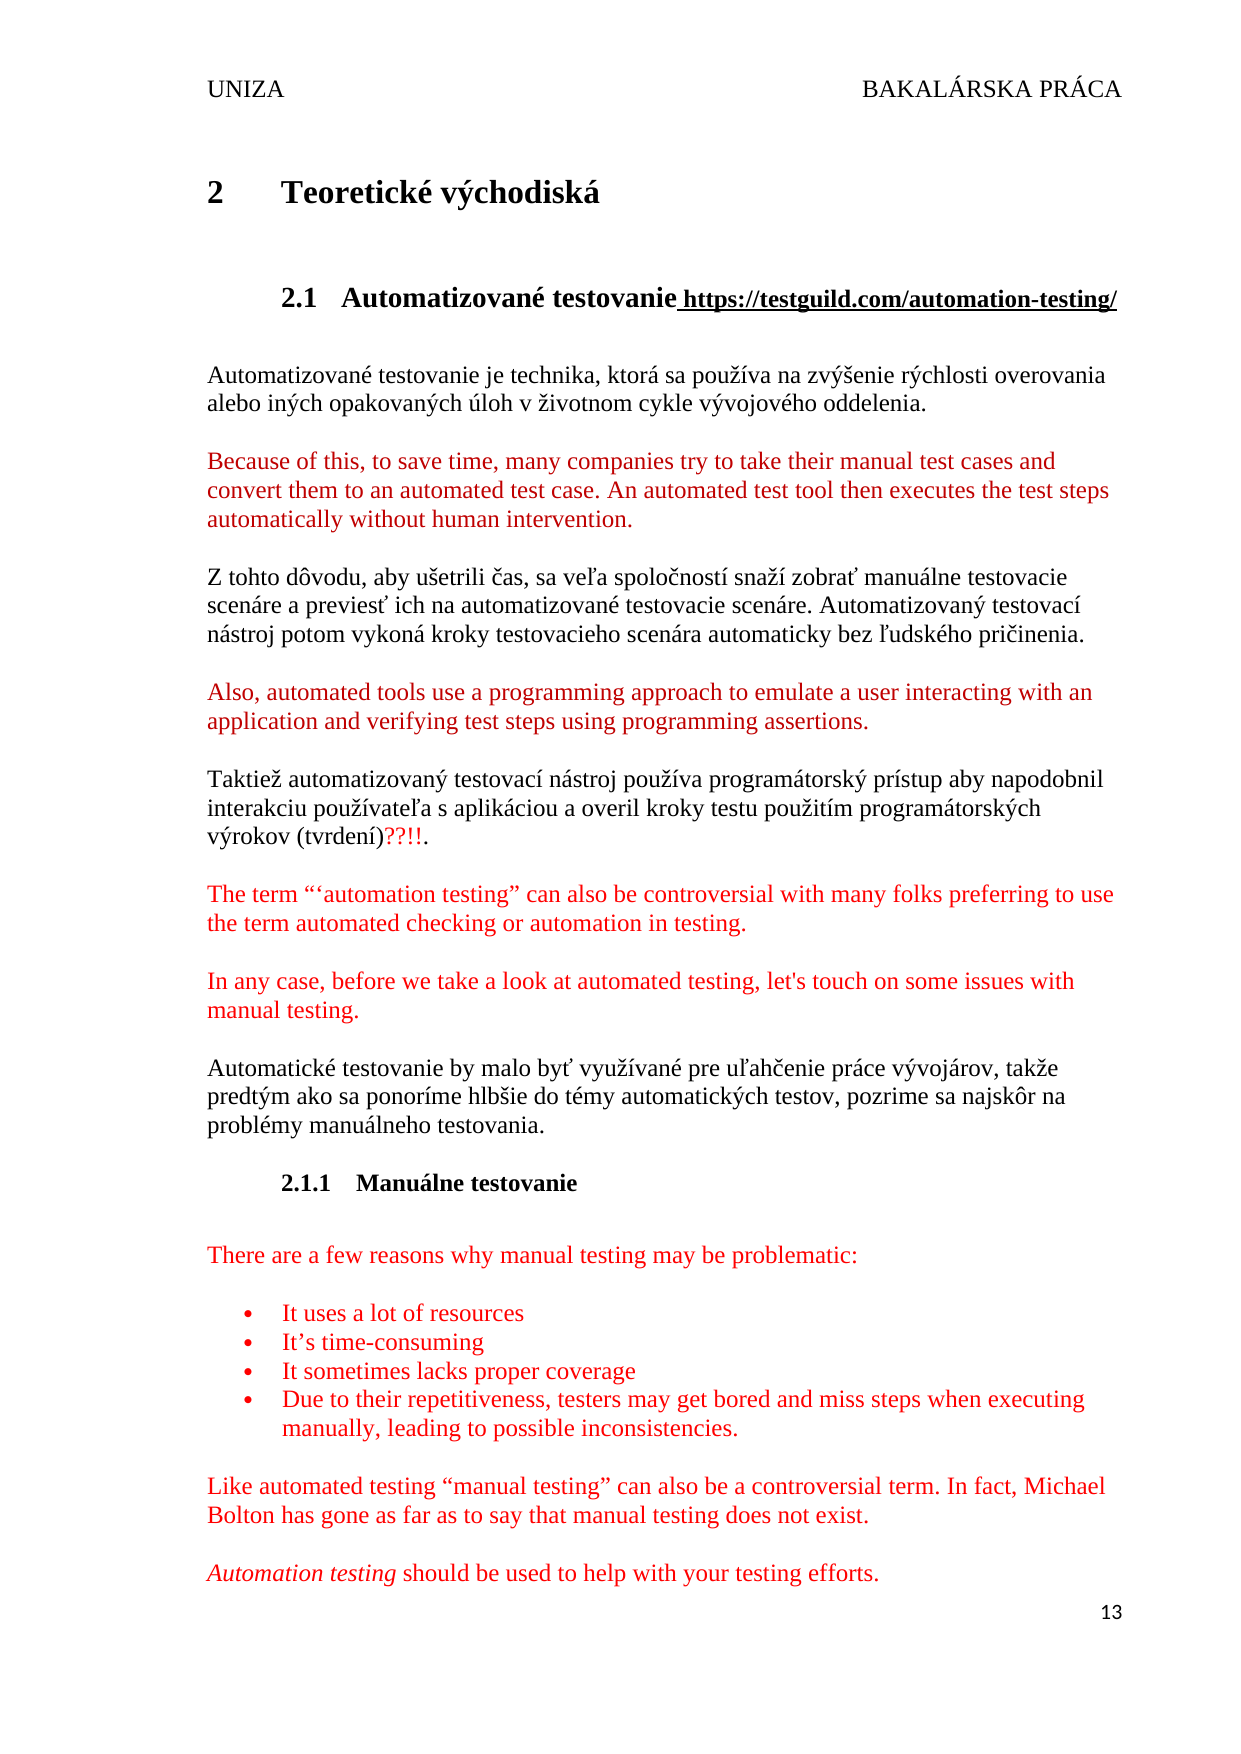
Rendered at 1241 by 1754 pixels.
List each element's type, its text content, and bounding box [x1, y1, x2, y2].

list It sometimes lacks proper coverage [244, 1356, 1122, 1384]
text Automation testing should be used to help with your testing efforts. [207, 1558, 1122, 1587]
list It’s time-consuming [244, 1327, 1122, 1356]
list It uses a lot of resources [244, 1298, 1122, 1327]
text Like automated testing “manual testing” can also be a controversial term. In fact, Michael Bolton has gone as far as to say that manual testing does not exist. [207, 1471, 1122, 1529]
subtitle Automatizované testovanie https://testguild.com/automation-testing/ [281, 280, 1122, 314]
text The term “‘automation testing” can also be controversial with many folks preferring to use the term automated checking or automation in testing. [207, 879, 1122, 937]
subtitle Teoretické východiská [207, 173, 1122, 211]
text Because of this, to save time, many companies try to take their manual test cases and convert them to an automated test case. An automated test tool then executes the test steps automatically without human intervention. [207, 446, 1122, 533]
subtitle Manuálne testovanie [281, 1168, 1122, 1197]
text Automatizované testovanie je technika, ktorá sa používa na zvýšenie rýchlosti overovania alebo iných opakovaných úloh v životnom cykle vývojového oddelenia. [207, 360, 1122, 417]
text Z tohto dôvodu, aby ušetrili čas, sa veľa spoločností snaží zobrať manuálne testovacie scenáre a previesť ich na automatizované testovacie scenáre. Automatizovaný testovací nástroj potom vykoná kroky testovacieho scenára automaticky bez ľudského pričinenia. [207, 562, 1122, 648]
text In any case, before we take a look at automated testing, let's touch on some issues with manual testing. [207, 966, 1122, 1023]
text Also, automated tools use a programming approach to emulate a user interacting with an application and verifying test steps using programming assertions. [207, 677, 1122, 735]
text Taktiež automatizovaný testovací nástroj používa programátorský prístup aby napodobnil interakciu používateľa s aplikáciou a overil kroky testu použitím programátorských výrokov (tvrdení)??!!. [207, 764, 1122, 850]
list Due to their repetitiveness, testers may get bored and miss steps when executing manually, leading to possible inconsistencies. [244, 1384, 1122, 1442]
text There are a few reasons why manual testing may be problematic: [207, 1240, 1122, 1269]
text Automatické testovanie by malo byť využívané pre uľahčenie práce vývojárov, takže predtým ako sa ponoríme hlbšie do témy automatických testov, pozrime sa najskôr na problémy manuálneho testovania. [207, 1053, 1122, 1139]
